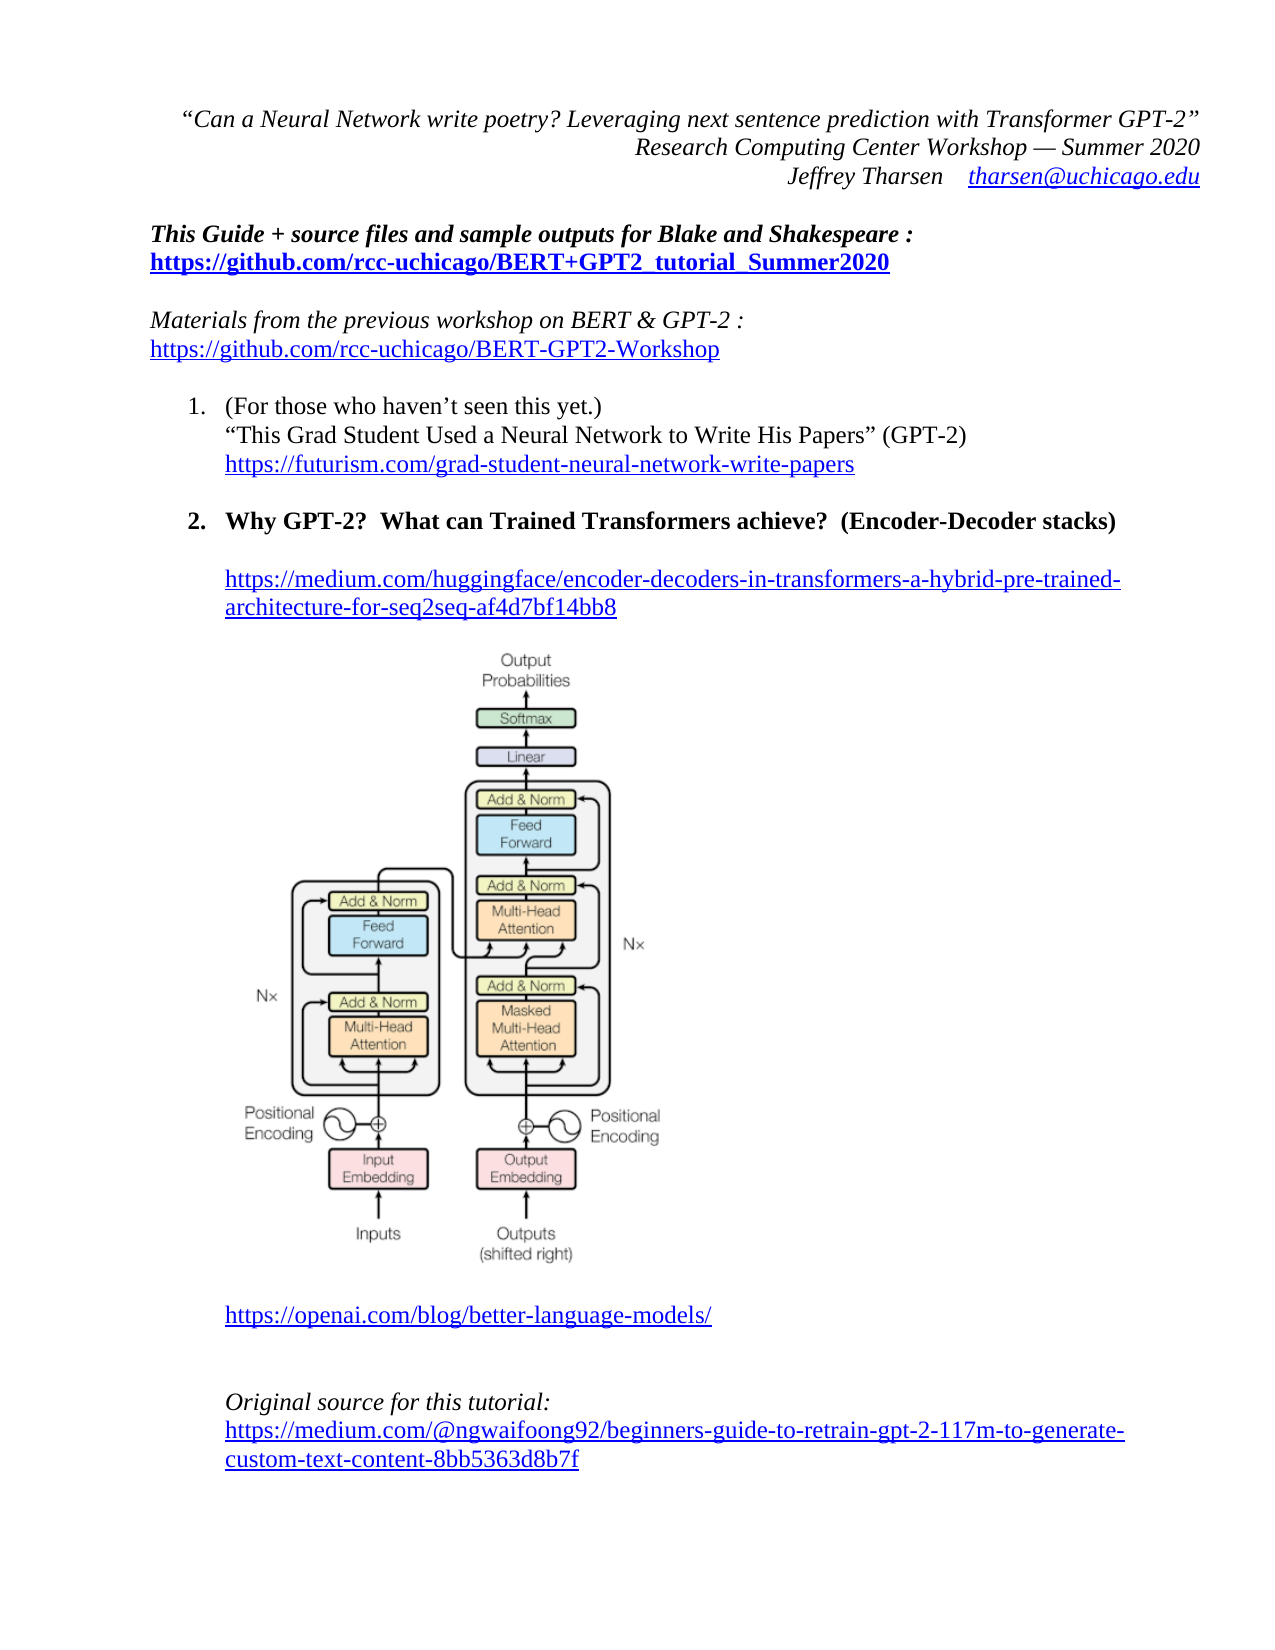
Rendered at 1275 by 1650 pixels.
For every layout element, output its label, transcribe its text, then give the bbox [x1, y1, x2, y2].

list Why GPT-2? What can Trained Transformers achieve? (Encoder-Decoder stacks) [187, 506, 1125, 535]
text Jeffrey Tharsen tharsen@uchicago.edu [150, 161, 1200, 190]
list https://medium.com/@ngwaifoong92/beginners-guide-to-retrain-gpt-2-117m-to-generate-custom-text-content-8bb5363d8b7f [225, 1415, 1125, 1440]
text Research Computing Center Workshop — Summer 2020 [150, 132, 1200, 161]
list https://openai.com/blog/better-language-models/ [225, 1300, 1125, 1329]
text Materials from the previous workshop on BERT & GPT-2 : [150, 305, 1200, 334]
text https://github.com/rcc-uchicago/BERT-GPT2-Workshop [150, 334, 1125, 362]
text “Can a Neural Network write poetry? Leveraging next sentence prediction with Transformer GPT-2” [37, 104, 1200, 132]
list Original source for this tutorial: [225, 1387, 1125, 1415]
text https://github.com/rcc-uchicago/BERT+GPT2_tutorial_Summer2020 [150, 247, 1125, 276]
list https://medium.com/huggingface/encoder-decoders-in-transformers-a-hybrid-pre-trained-architecture-for-seq2seq-af4d7bf14bb8 [225, 564, 1125, 621]
list https://medium.com/@ngwaifoong92/beginners-guide-to-retrain-gpt-2-117m-to-generate-custom-text-content-8bb5363d8b7f [225, 1442, 1125, 1473]
picture [225, 650, 678, 1272]
list (For those who haven’t seen this yet.) “This Grad Student Used a Neural Network to Write His Papers” (GPT-2) https://futurism.com/grad-student-neural-network-write-papers [187, 391, 1125, 477]
text This Guide + source files and sample outputs for Blake and Shakespeare : [150, 219, 1200, 247]
